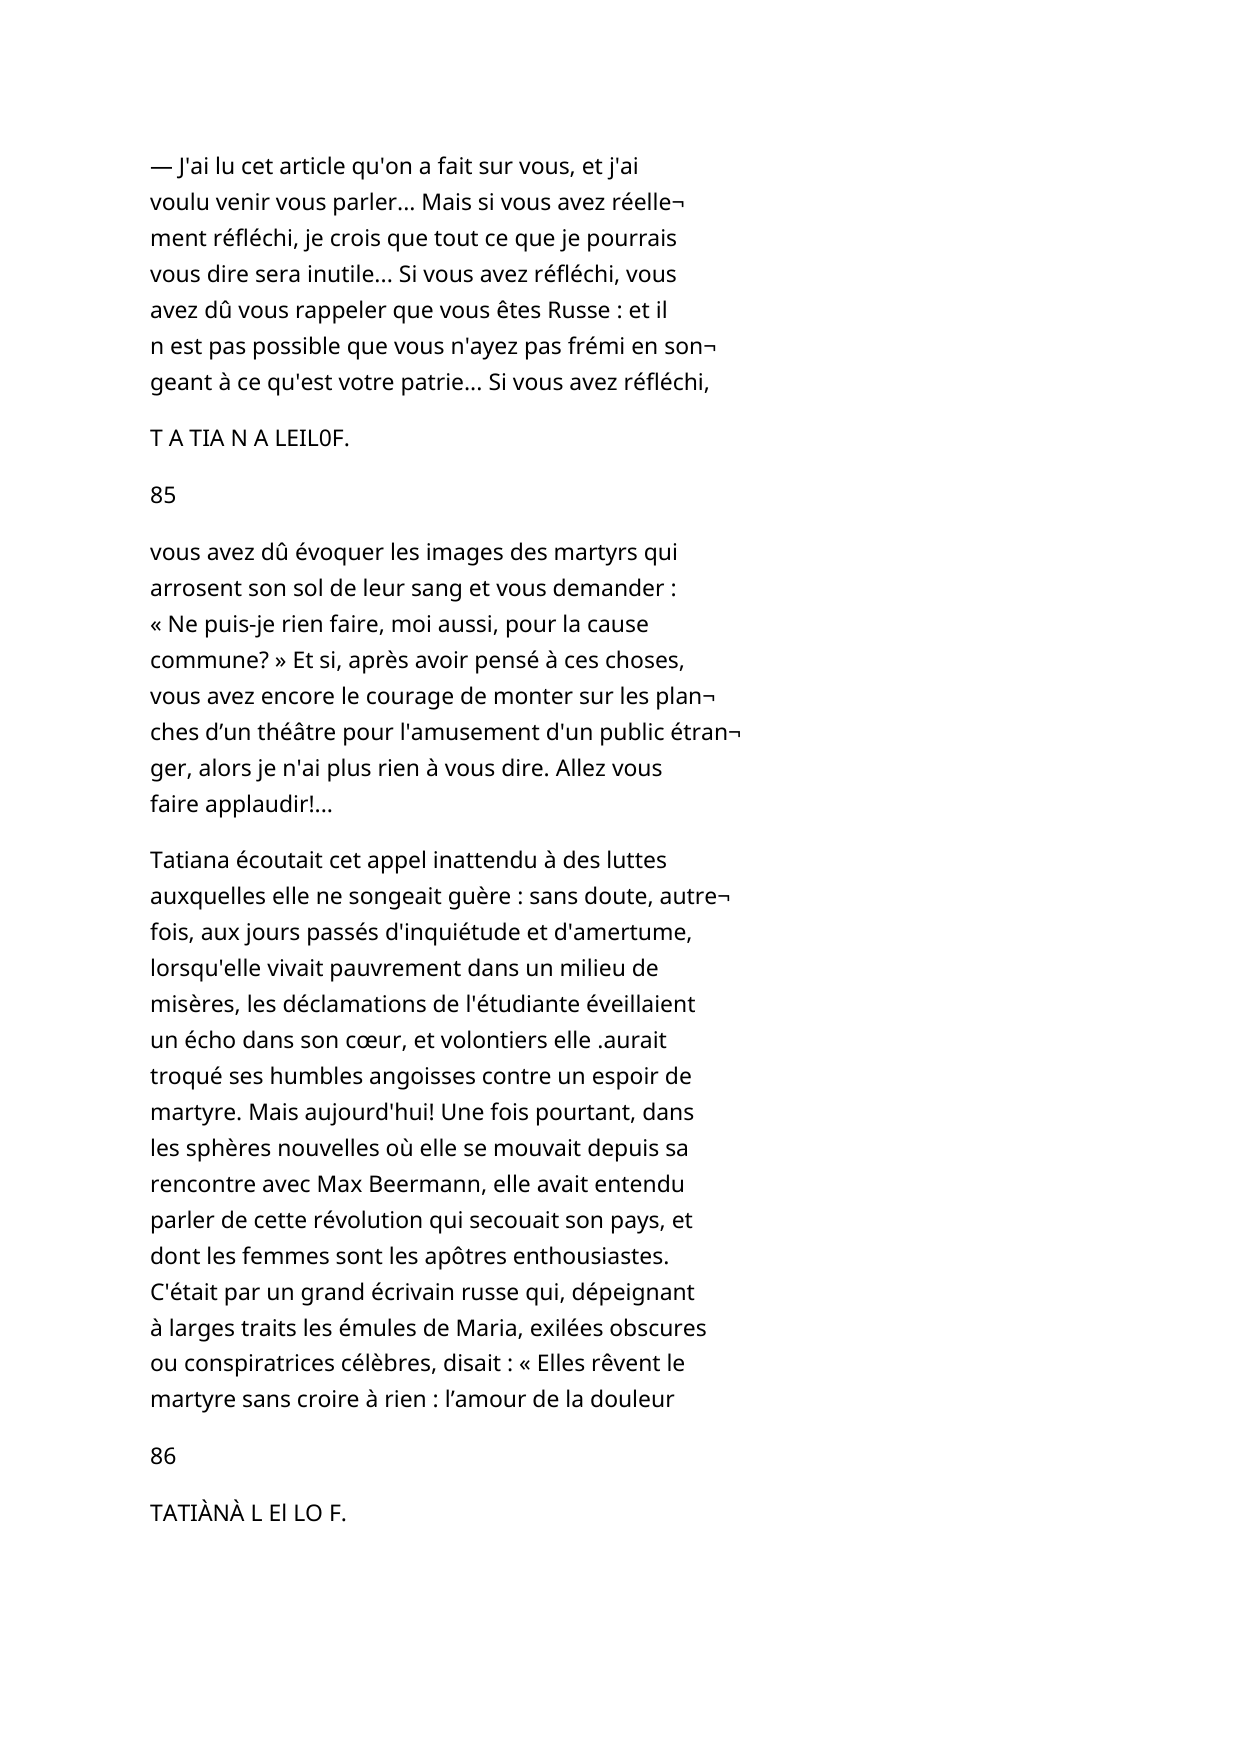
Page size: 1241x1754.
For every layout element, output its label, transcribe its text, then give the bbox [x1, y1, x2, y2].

text TATIÀNÀ L El LO F. [150, 1497, 1090, 1528]
text vous avez dû évoquer les images des martyrs quiarrosent son sol de leur sang et vous demander :« Ne puis-je rien faire, moi aussi, pour la causecommune? » Et si, après avoir pensé à ces choses,vous avez encore le courage de monter sur les plan¬ches d’un théâtre pour l'amusement d'un public étran¬ger, alors je n'ai plus rien à vous dire. Allez vousfaire applaudir!... [150, 536, 1090, 819]
text Tatiana écoutait cet appel inattendu à des luttesauxquelles elle ne songeait guère : sans doute, autre¬fois, aux jours passés d'inquiétude et d'amertume,lorsqu'elle vivait pauvrement dans un milieu demisères, les déclamations de l'étudiante éveillaientun écho dans son cœur, et volontiers elle .auraittroqué ses humbles angoisses contre un espoir demartyre. Mais aujourd'hui! Une fois pourtant, dansles sphères nouvelles où elle se mouvait depuis sarencontre avec Max Beermann, elle avait entenduparler de cette révolution qui secouait son pays, etdont les femmes sont les apôtres enthousiastes.C'était par un grand écrivain russe qui, dépeignantà larges traits les émules de Maria, exilées obscuresou conspiratrices célèbres, disait : « Elles rêvent lemartyre sans croire à rien : l’amour de la douleur [150, 844, 1090, 1414]
text T A TIA N A LEIL0F. [150, 422, 1090, 454]
text 85 [150, 479, 1090, 510]
text 86 [150, 1440, 1090, 1471]
text — J'ai lu cet article qu'on a fait sur vous, et j'aivoulu venir vous parler... Mais si vous avez réelle¬ment réfléchi, je crois que tout ce que je pourraisvous dire sera inutile... Si vous avez réfléchi, vousavez dû vous rappeler que vous êtes Russe : et iln est pas possible que vous n'ayez pas frémi en son¬geant à ce qu'est votre patrie... Si vous avez réfléchi, [150, 150, 1090, 397]
